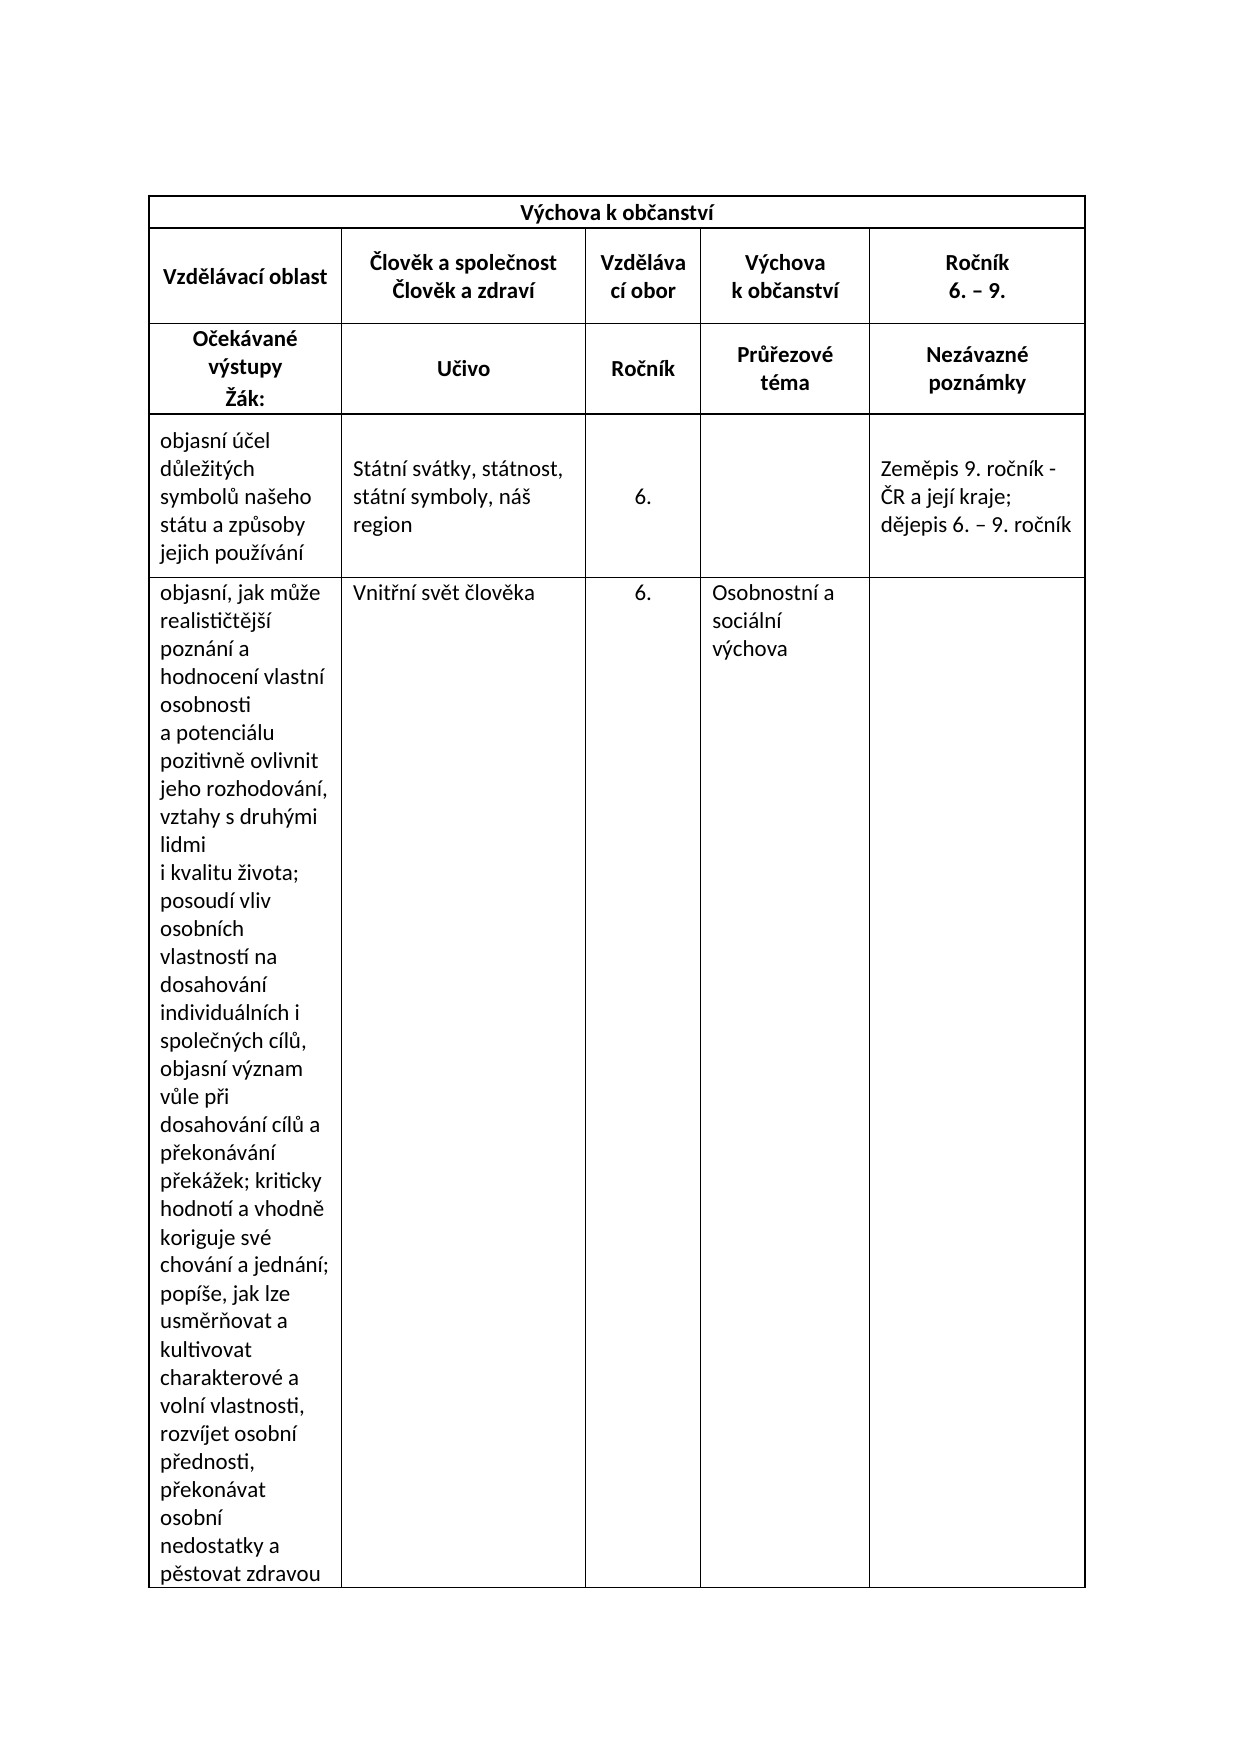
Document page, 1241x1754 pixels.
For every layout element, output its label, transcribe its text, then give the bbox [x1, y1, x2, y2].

table_cell Žák: [150, 380, 341, 413]
table_cell Očekávané výstupy [150, 324, 341, 380]
table_cell Výchova k občanství [701, 229, 869, 323]
table_cell 6. [586, 415, 700, 577]
table_cell Učivo [342, 324, 585, 413]
table_cell [701, 415, 869, 577]
table_cell Zeměpis 9. ročník - ČR a její kraje; dějepis 6. – 9. ročník [870, 415, 1084, 577]
table_cell objasní účel důležitých symbolů našeho státu a způsoby jejich používání [150, 415, 341, 577]
table_cell Vzdělávací obor [586, 229, 700, 323]
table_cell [701, 578, 869, 1587]
table_cell Nezávazné poznámky [870, 324, 1084, 413]
table_header Výchova k občanství [150, 197, 1084, 227]
table_cell [870, 578, 1084, 1587]
table_cell Ročník 6. – 9. [870, 229, 1084, 323]
table_cell Vzdělávací oblast [150, 229, 341, 323]
table_cell Státní svátky, státnost, státní symboly, náš region [342, 415, 585, 577]
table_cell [342, 578, 585, 1587]
table_cell Průřezové téma [701, 324, 869, 413]
table_cell Člověk a společnost Člověk a zdraví [342, 229, 585, 323]
table_cell Ročník [586, 324, 700, 413]
table_cell 6. [586, 578, 700, 1587]
